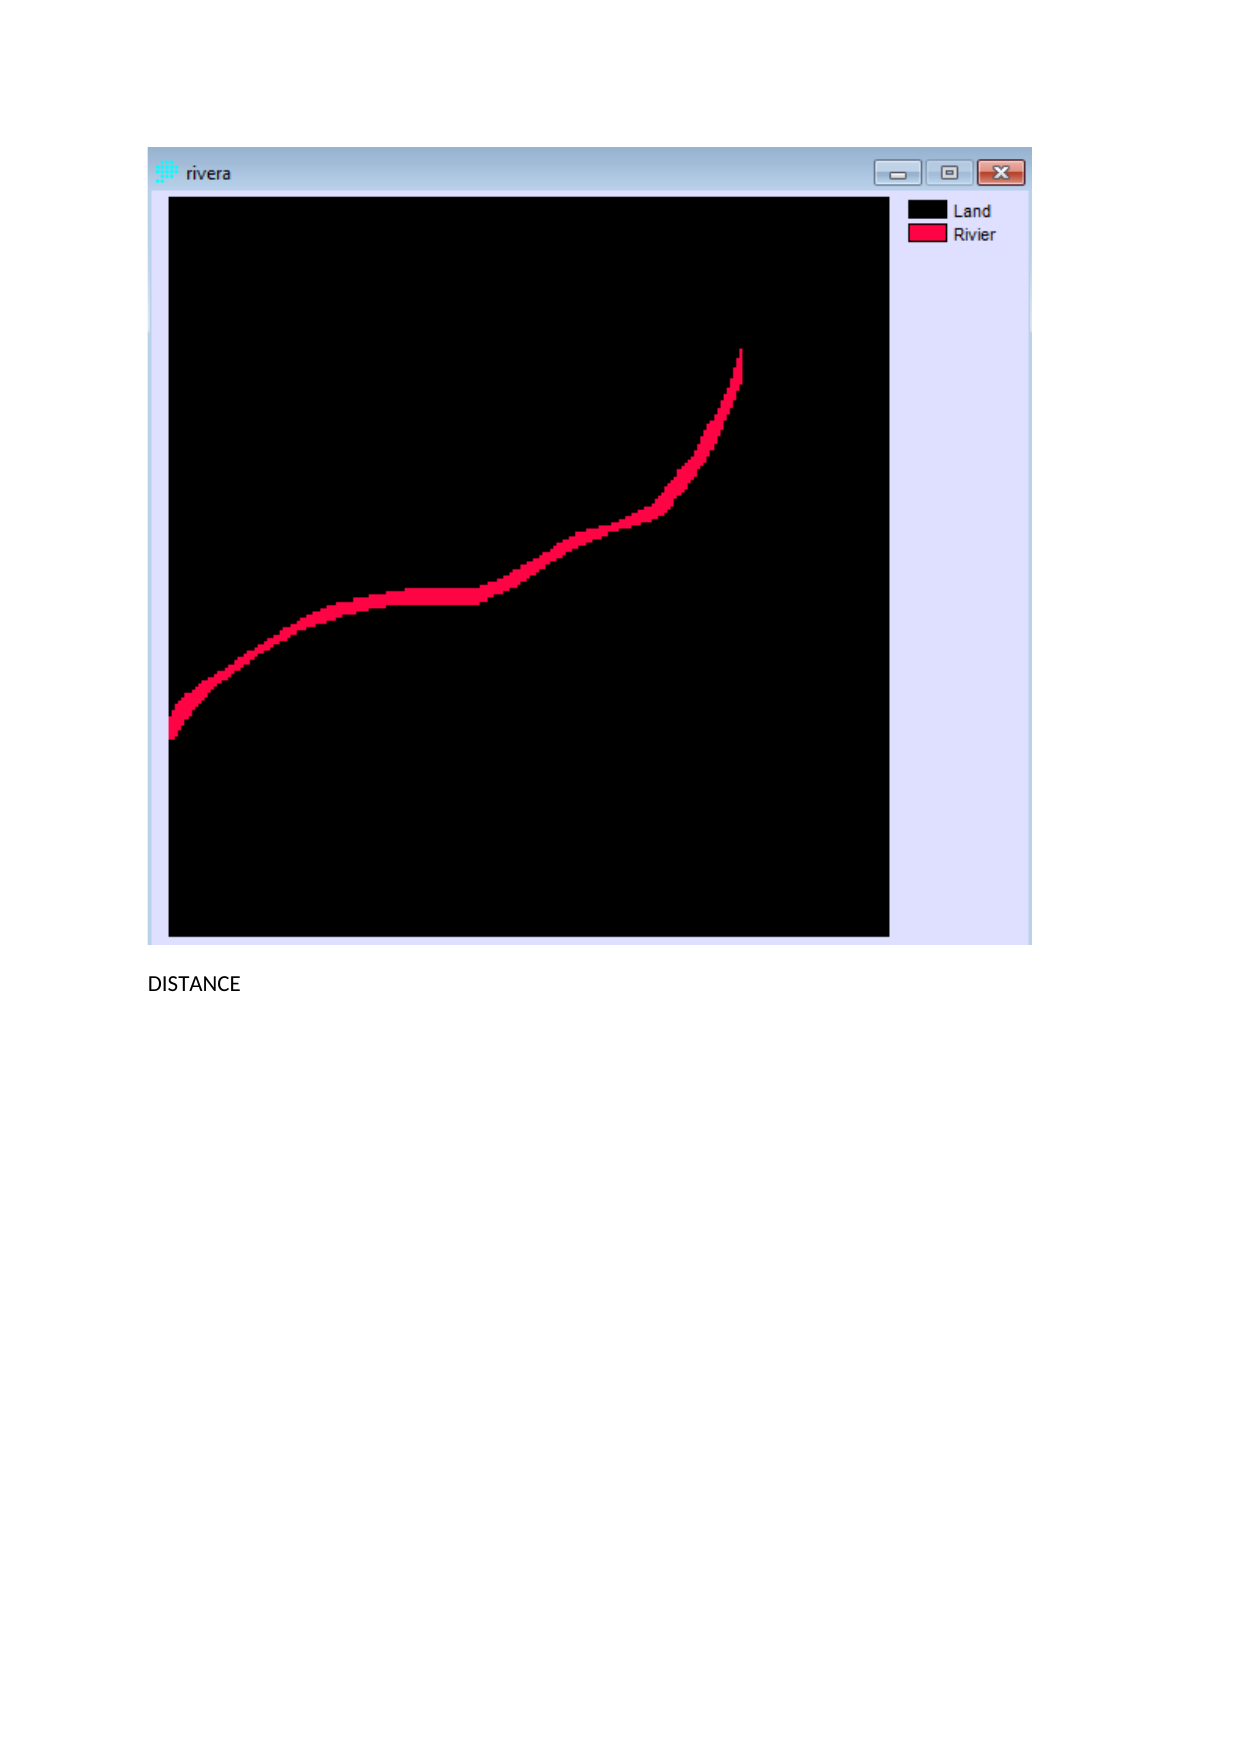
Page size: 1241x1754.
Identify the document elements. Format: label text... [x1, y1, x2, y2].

text DISTANCE [148, 969, 1093, 997]
picture [147, 147, 1032, 945]
